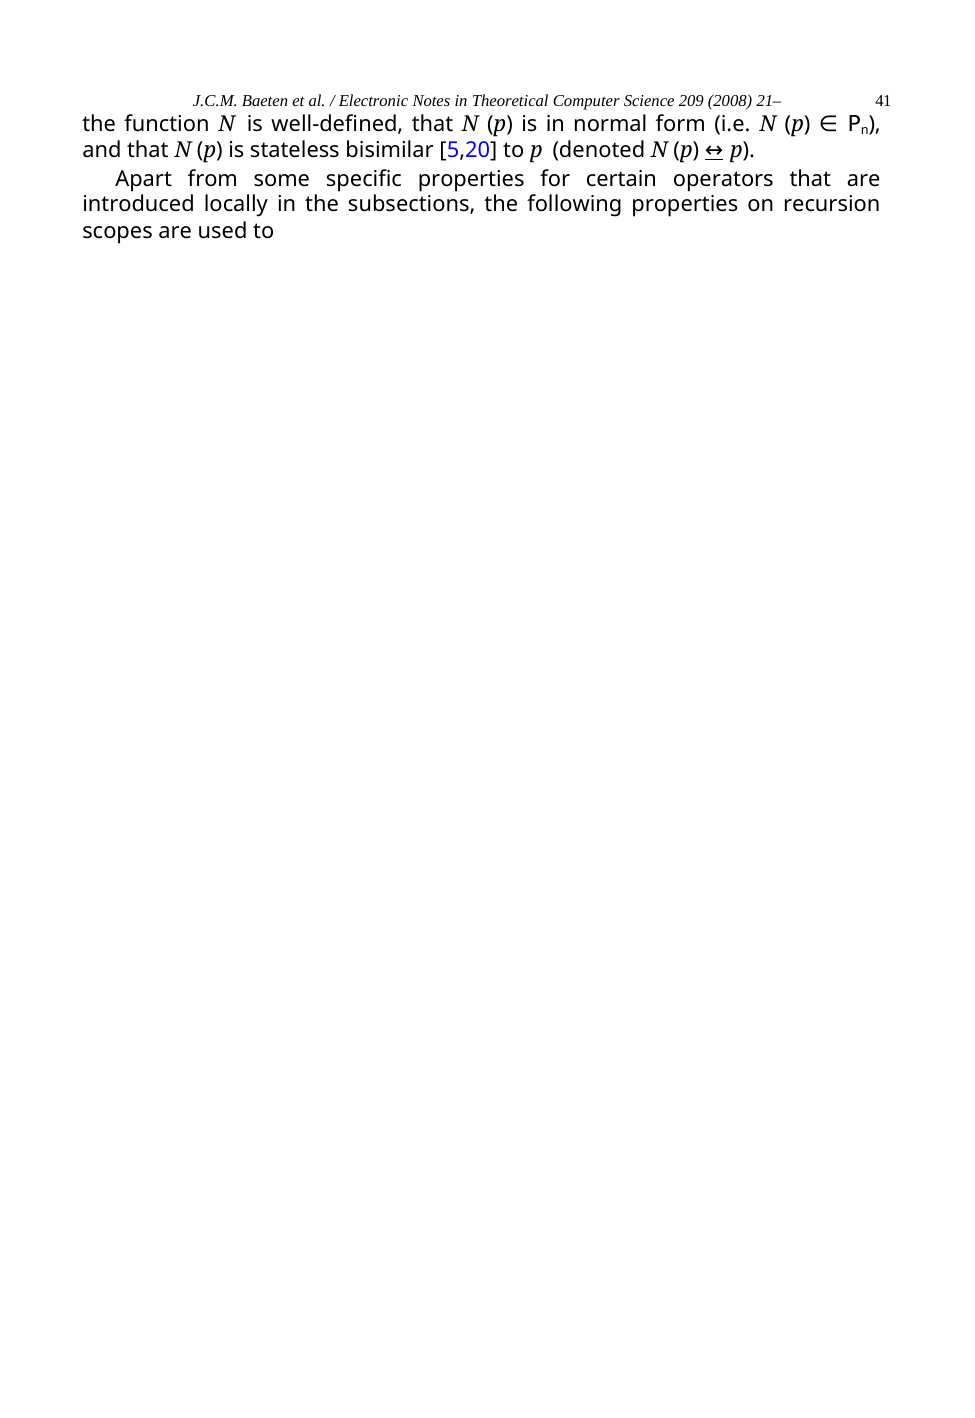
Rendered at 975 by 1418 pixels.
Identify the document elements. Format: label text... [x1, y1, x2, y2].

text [82, 110, 881, 164]
text Apart from some specific properties for certain operators that are introduced locally in the subsections, the following properties on recursion scopes are used to [82, 166, 881, 244]
